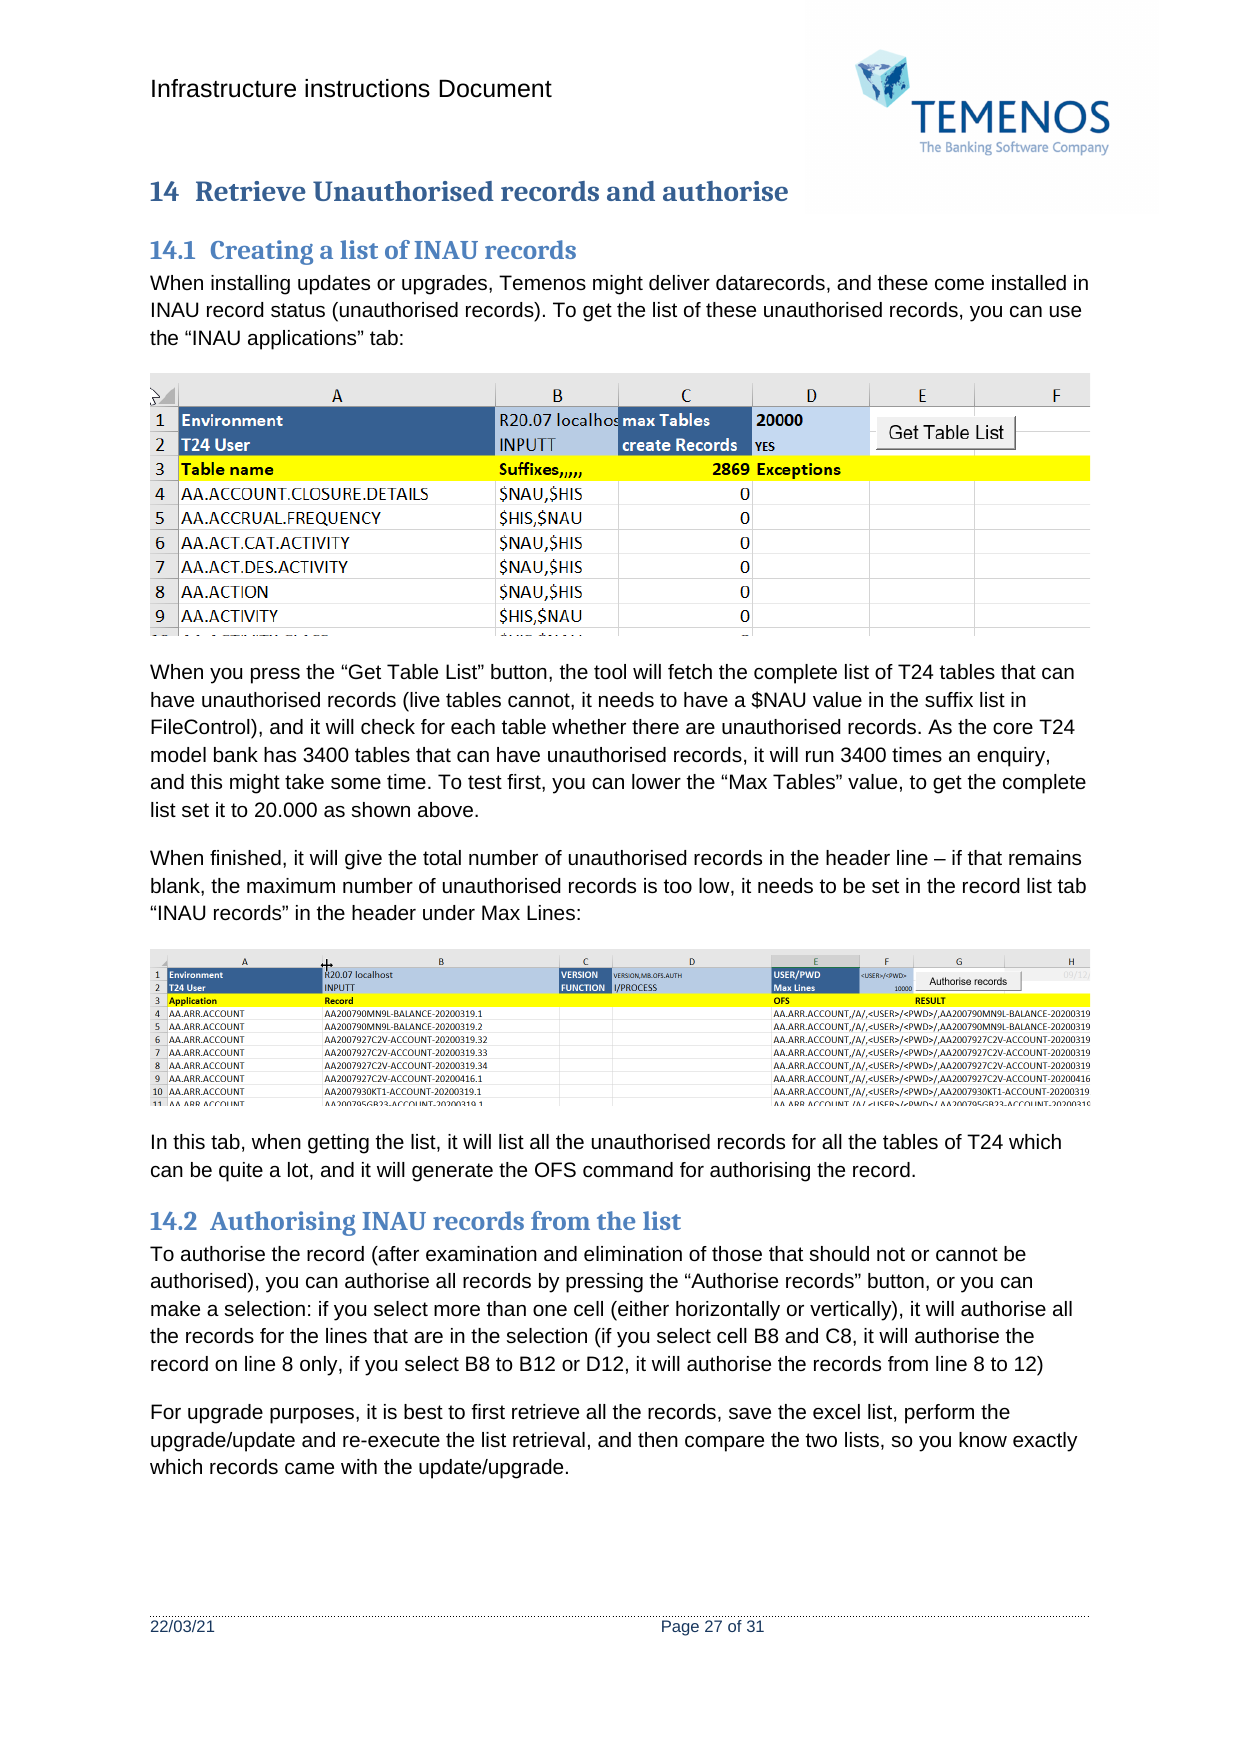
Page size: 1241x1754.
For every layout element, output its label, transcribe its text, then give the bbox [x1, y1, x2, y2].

text For upgrade purposes, it is best to first retrieve all the records, save the excel list, perform the upgrade/update and re-execute the list retrieval, and then compare the two lists, so you know exactly which records came with the update/upgrade. [150, 1400, 1090, 1479]
text To authorise the record (after examination and elimination of those that should not or cannot be authorised), you can authorise all records by pressing the “Authorise records” button, or you can make a selection: if you select more than one cell (either horizontally or vertically), it will authorise all the records for the lines that are in the selection (if you select cell B8 and C8, it will authorise the record on line 8 only, if you select B8 to B12 or D12, it will authorise the records from line 8 to 12) [150, 1242, 1090, 1376]
text When installing updates or upgrades, Temenos might deliver datarecords, and these come installed in INAU record status (unauthorised records). To get the list of these unauthorised records, you can use the “INAU applications” tab: [150, 271, 1090, 349]
text When you press the “Get Table List” button, the tool will fetch the complete list of T24 tables that can have unauthorised records (live tables cannot, it needs to have a $NAU value in the suffix list in FileControl), and it will check for each table whether there are unauthorised records. As the core T24 model bank has 3400 tables that can have unauthorised records, it will run 3400 times an enquiry, and this might take some time. To test first, you can lower the “Max Tables” value, to get the complete list set it to 20.000 as shown above. [150, 660, 1090, 822]
picture [150, 949, 1091, 1106]
subtitle Authorising INAU records from the list [150, 1206, 1090, 1237]
subtitle Creating a list of INAU records [150, 235, 1090, 266]
text When finished, it will give the total number of unauthorised records in the header line – if that remains blank, the maximum number of unauthorised records is too low, it needs to be set in the record list tab “INAU records” in the header under Max Lines: [150, 846, 1090, 925]
picture [150, 373, 1091, 636]
picture [804, 0, 1160, 214]
subtitle Retrieve Unauthorised records and authorise [150, 176, 1090, 209]
text In this tab, when getting the list, it will list all the unauthorised records for all the tables of T24 which can be quite a lot, and it will generate the OFS command for authorising the record. [150, 1130, 1090, 1181]
